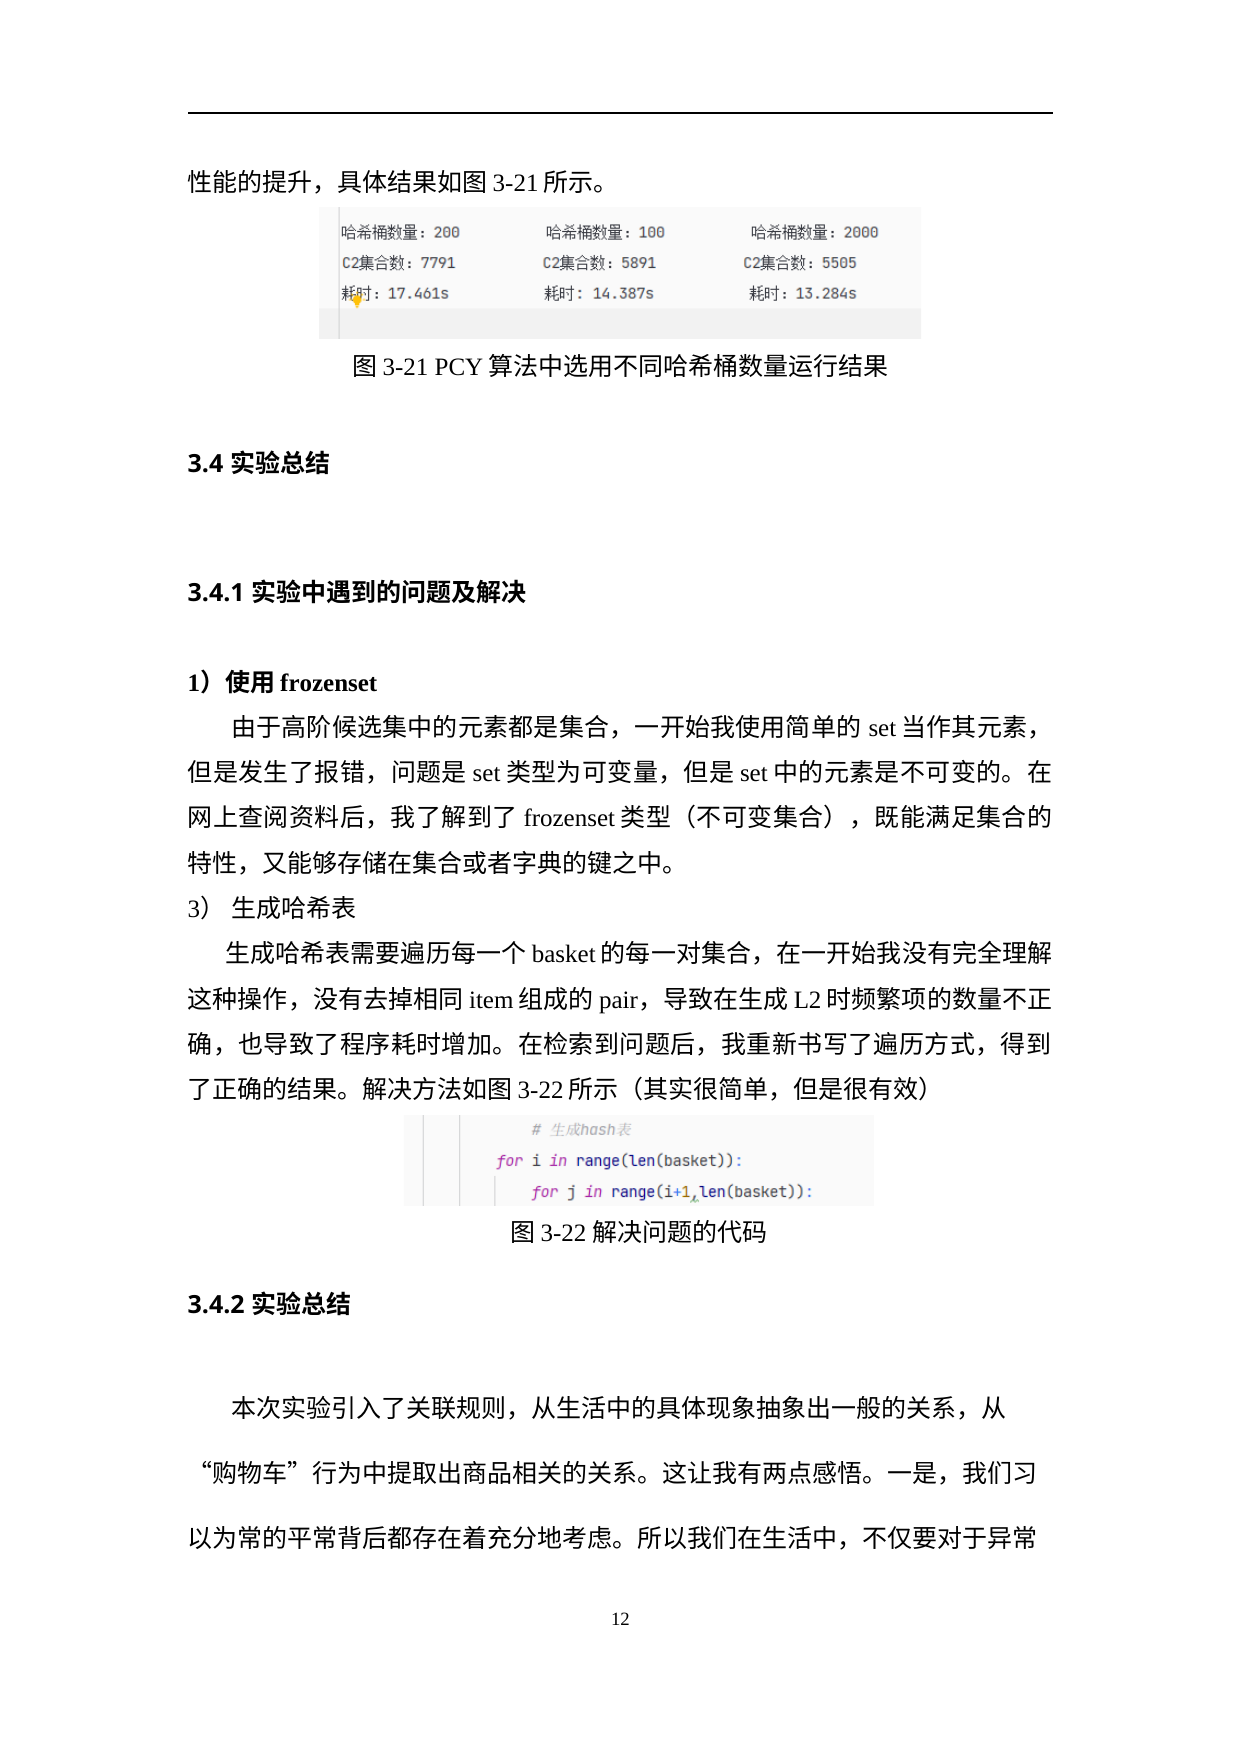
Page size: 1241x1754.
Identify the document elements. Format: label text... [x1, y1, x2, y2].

picture [319, 207, 922, 339]
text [187, 162, 1053, 198]
text 生成哈希表需要遍历每一个basket的每一对集合，在一开始我没有完全理解这种操作，没有去掉相同item组成的pair，导致在生成L2时频繁项的数量不正确，也导致了程序耗时增加。在检索到问题后，我重新书写了遍历方式，得到了正确的结果。解决方法如图3-22所示（其实很简单，但是很有效） [187, 934, 1053, 1106]
subtitle 3.4 实验总结 [187, 429, 1053, 494]
text 由于高阶候选集中的元素都是集合，一开始我使用简单的set当作其元素，但是发生了报错，问题是set类型为可变量，但是set中的元素是不可变的。在网上查阅资料后，我了解到了frozenset类型（不可变集合），既能满足集合的特性，又能够存储在集合或者字典的键之中。 [187, 707, 1053, 879]
picture [403, 1115, 874, 1206]
text 图3-22 解决问题的代码 [187, 1212, 1053, 1248]
subtitle 3.4.1 实验中遇到的问题及解决 [187, 558, 1053, 623]
text 图3-21 PCY算法中选用不同哈希桶数量运行结果 [187, 346, 1053, 382]
subtitle 3.4.2 实验总结 [187, 1270, 1053, 1335]
list 生成哈希表 [187, 888, 1053, 925]
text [187, 1374, 1053, 1569]
text 1）使用frozenset [187, 662, 1053, 698]
